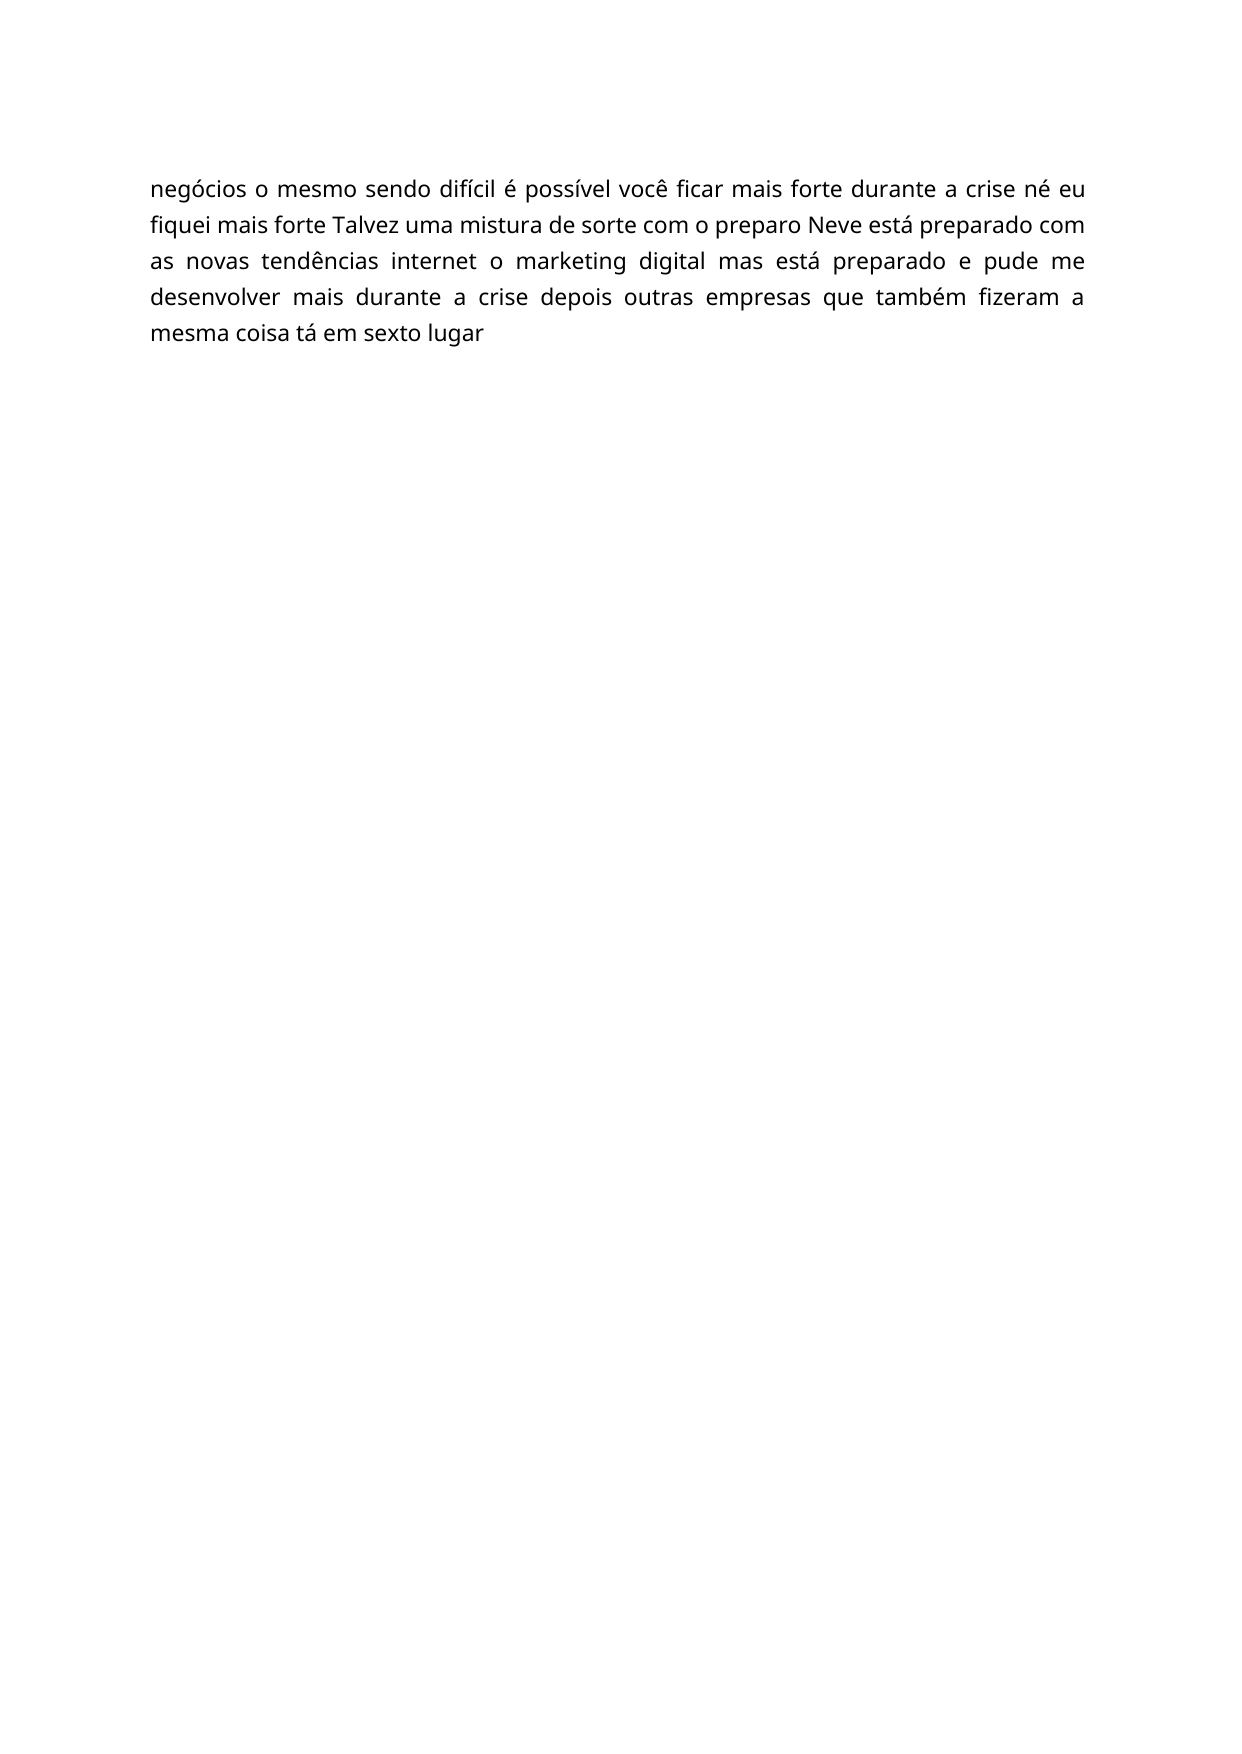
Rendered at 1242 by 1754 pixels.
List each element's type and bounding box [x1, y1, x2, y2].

text [150, 173, 1086, 348]
